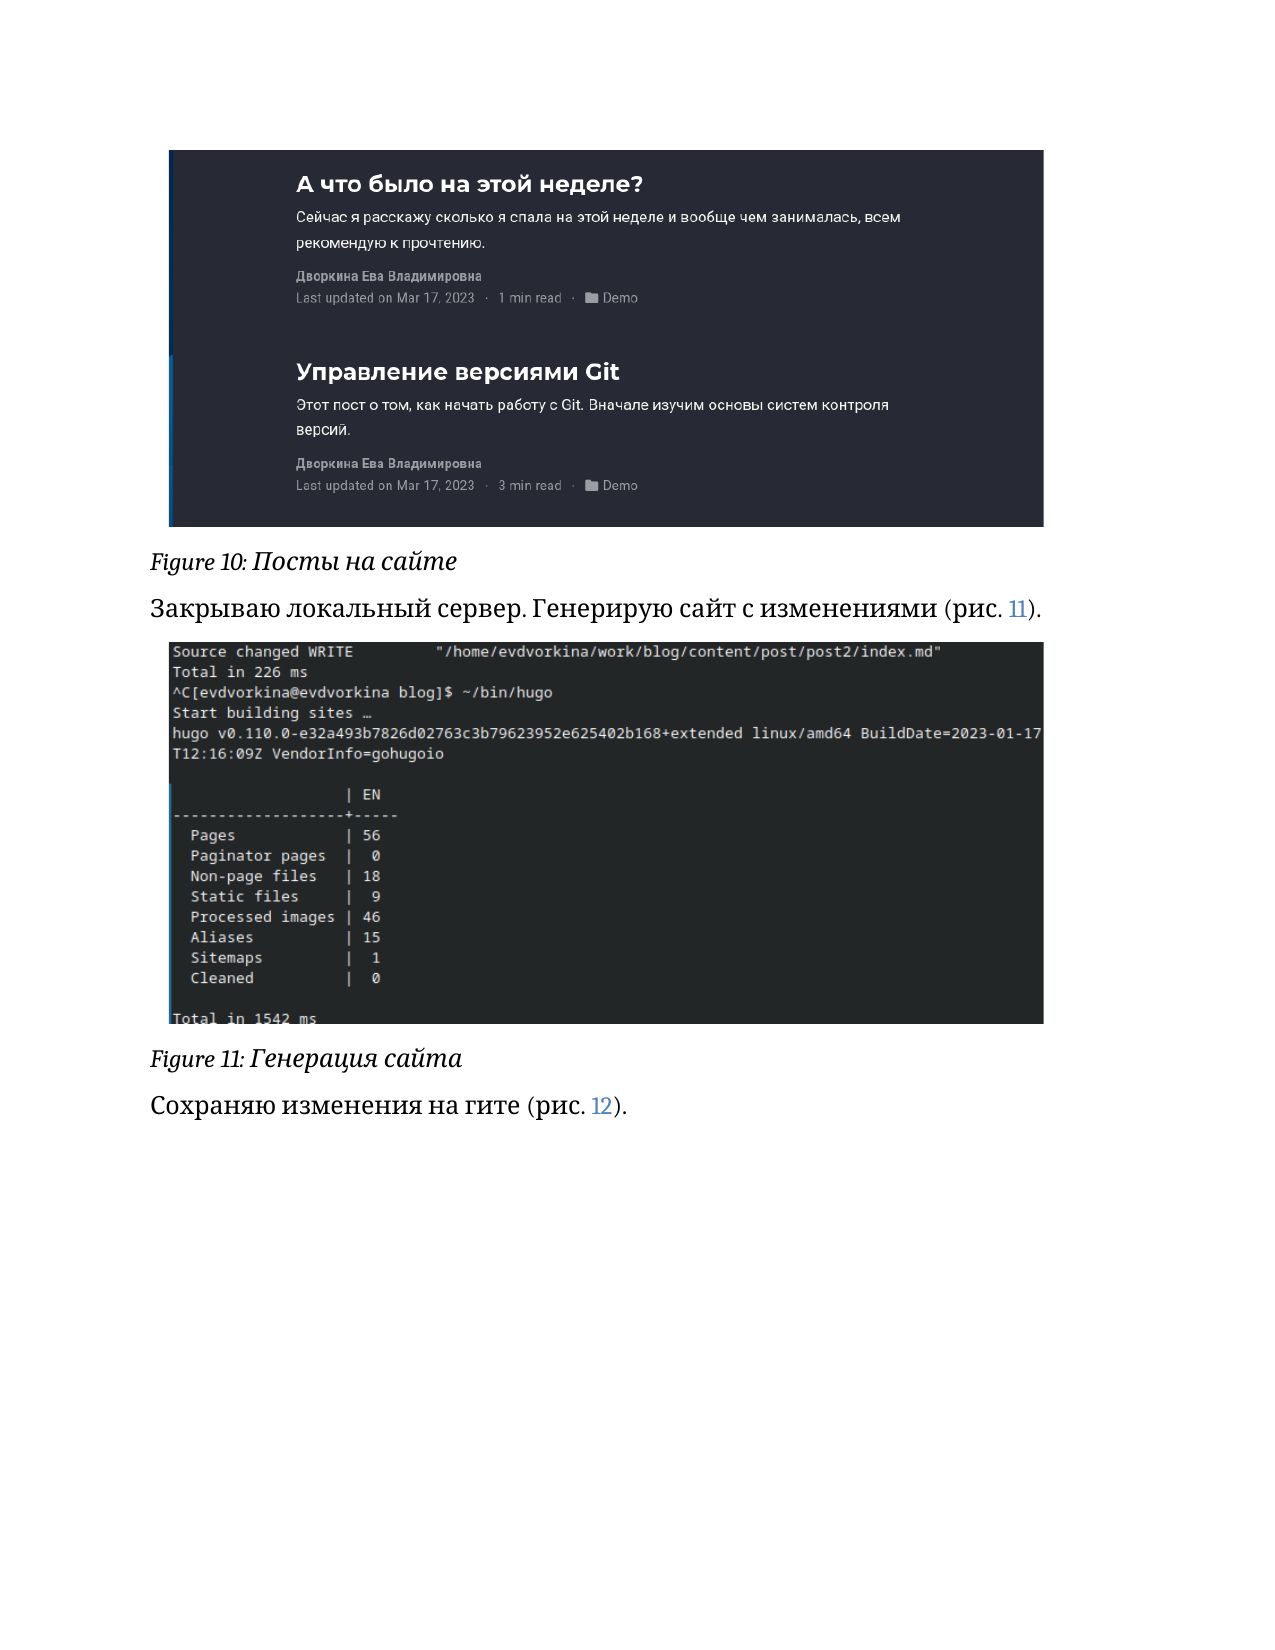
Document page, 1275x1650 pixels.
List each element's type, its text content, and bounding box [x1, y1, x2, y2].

text Figure 10: Посты на сайте [150, 548, 1125, 577]
text Figure 11: Генерация сайта [150, 1045, 1125, 1073]
text Закрываю локальный сервер. Генерирую сайт с изменениями (рис. 11). [150, 595, 1125, 624]
picture [168, 642, 1044, 1024]
text Сохраняю изменения на гите (рис. 12). [150, 1092, 1125, 1121]
picture [168, 150, 1044, 527]
